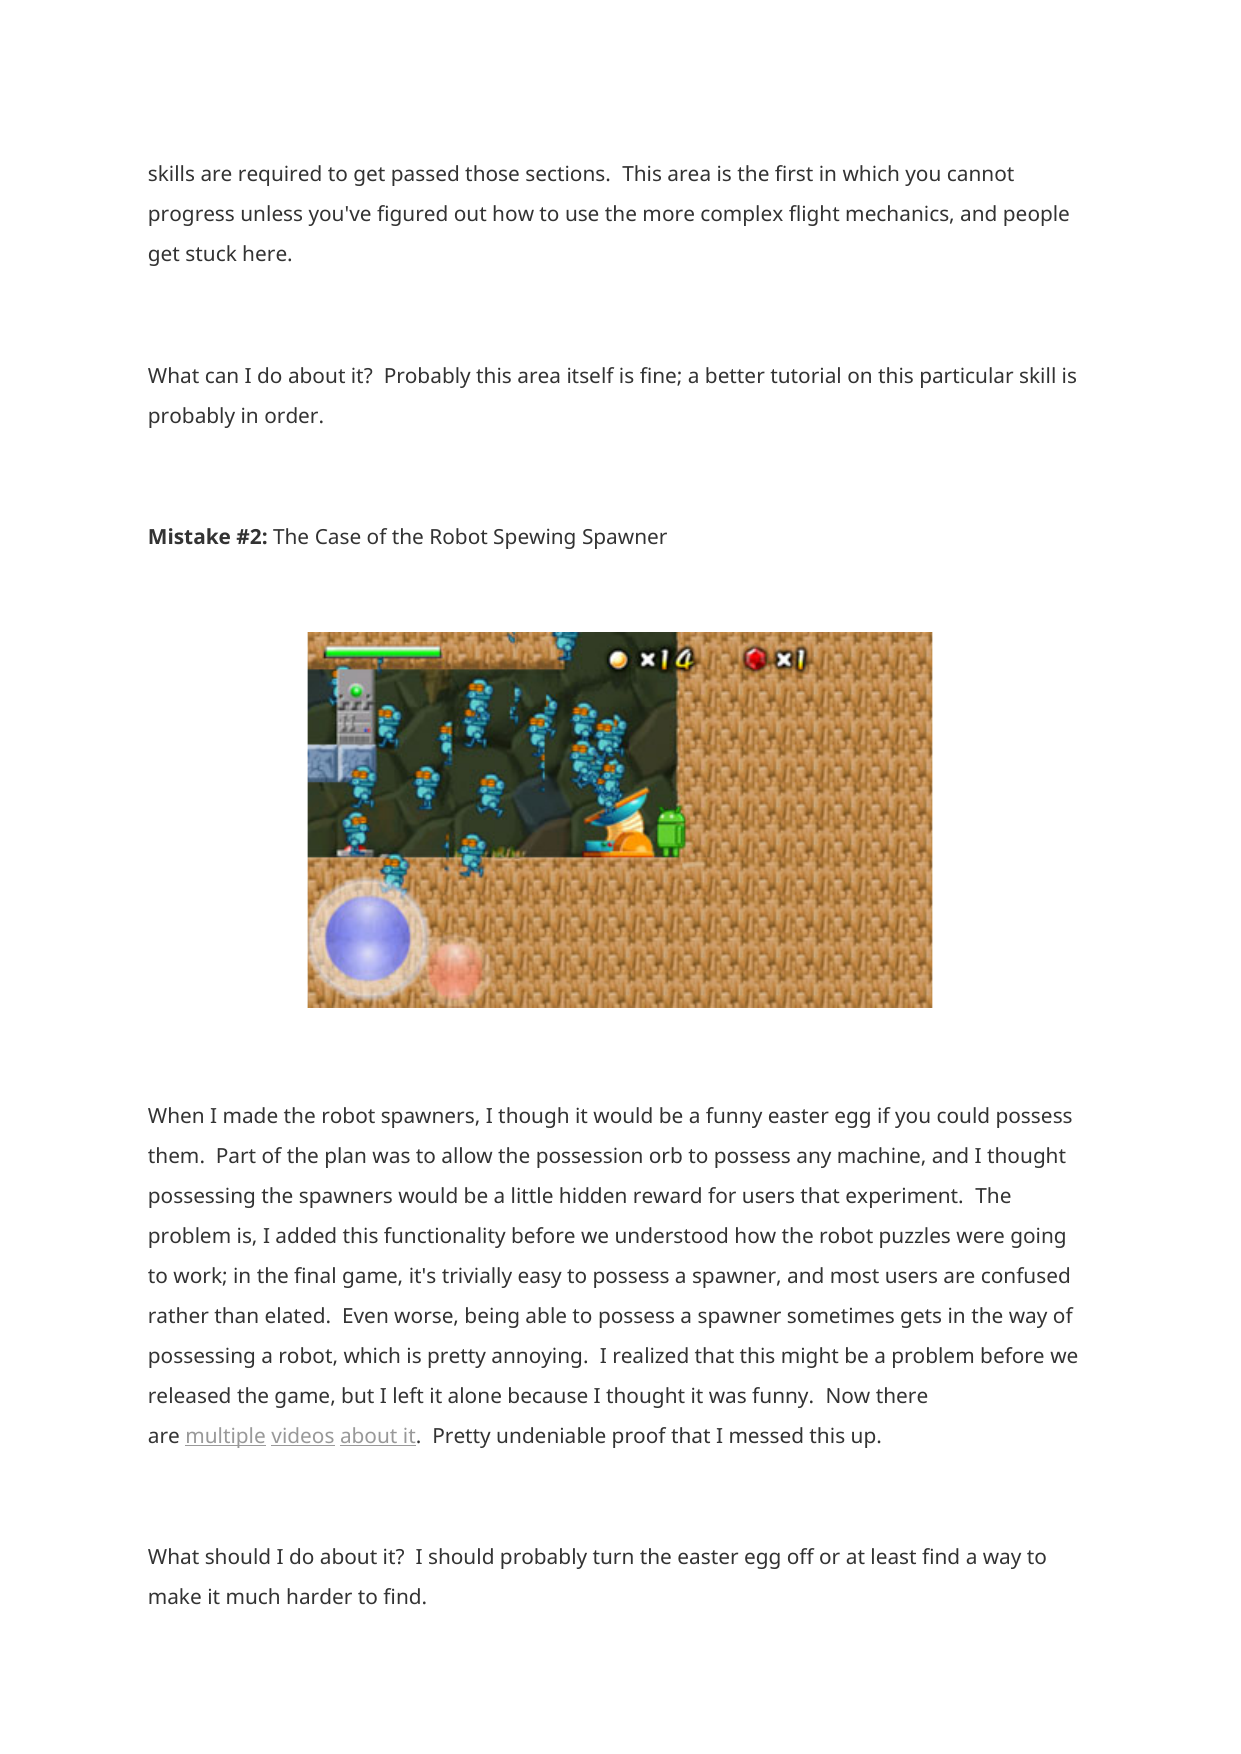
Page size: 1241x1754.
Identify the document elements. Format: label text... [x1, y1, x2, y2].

text What should I do about it? I should probably turn the easter egg off or at least find a way to make it much harder to find. [148, 1531, 1093, 1611]
text What can I do about it? Probably this area itself is fine; a better tutorial on this particular skill is probably in order. [148, 349, 1093, 429]
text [148, 148, 1093, 268]
text When I made the robot spawners, I though it would be a funny easter egg if you could possess them. Part of the plan was to allow the possession orb to possess any machine, and I thought possessing the spawners would be a little hidden reward for users that experiment. The problem is, I added this functionality before we understood how the robot puzzles were going to work; in the final game, it's trivially easy to possess a spawner, and most users are confused rather than elated. Even worse, being able to possess a spawner sometimes gets in the way of possessing a robot, which is pretty annoying. I realized that this might be a problem before we released the game, but I left it alone because I thought it was funny. Now there are multiple videos about it. Pretty undeniable proof that I messed this up. [148, 1089, 1093, 1449]
picture [307, 632, 933, 1008]
text Mistake #2: The Case of the Robot Spewing Spawner [148, 511, 1093, 551]
